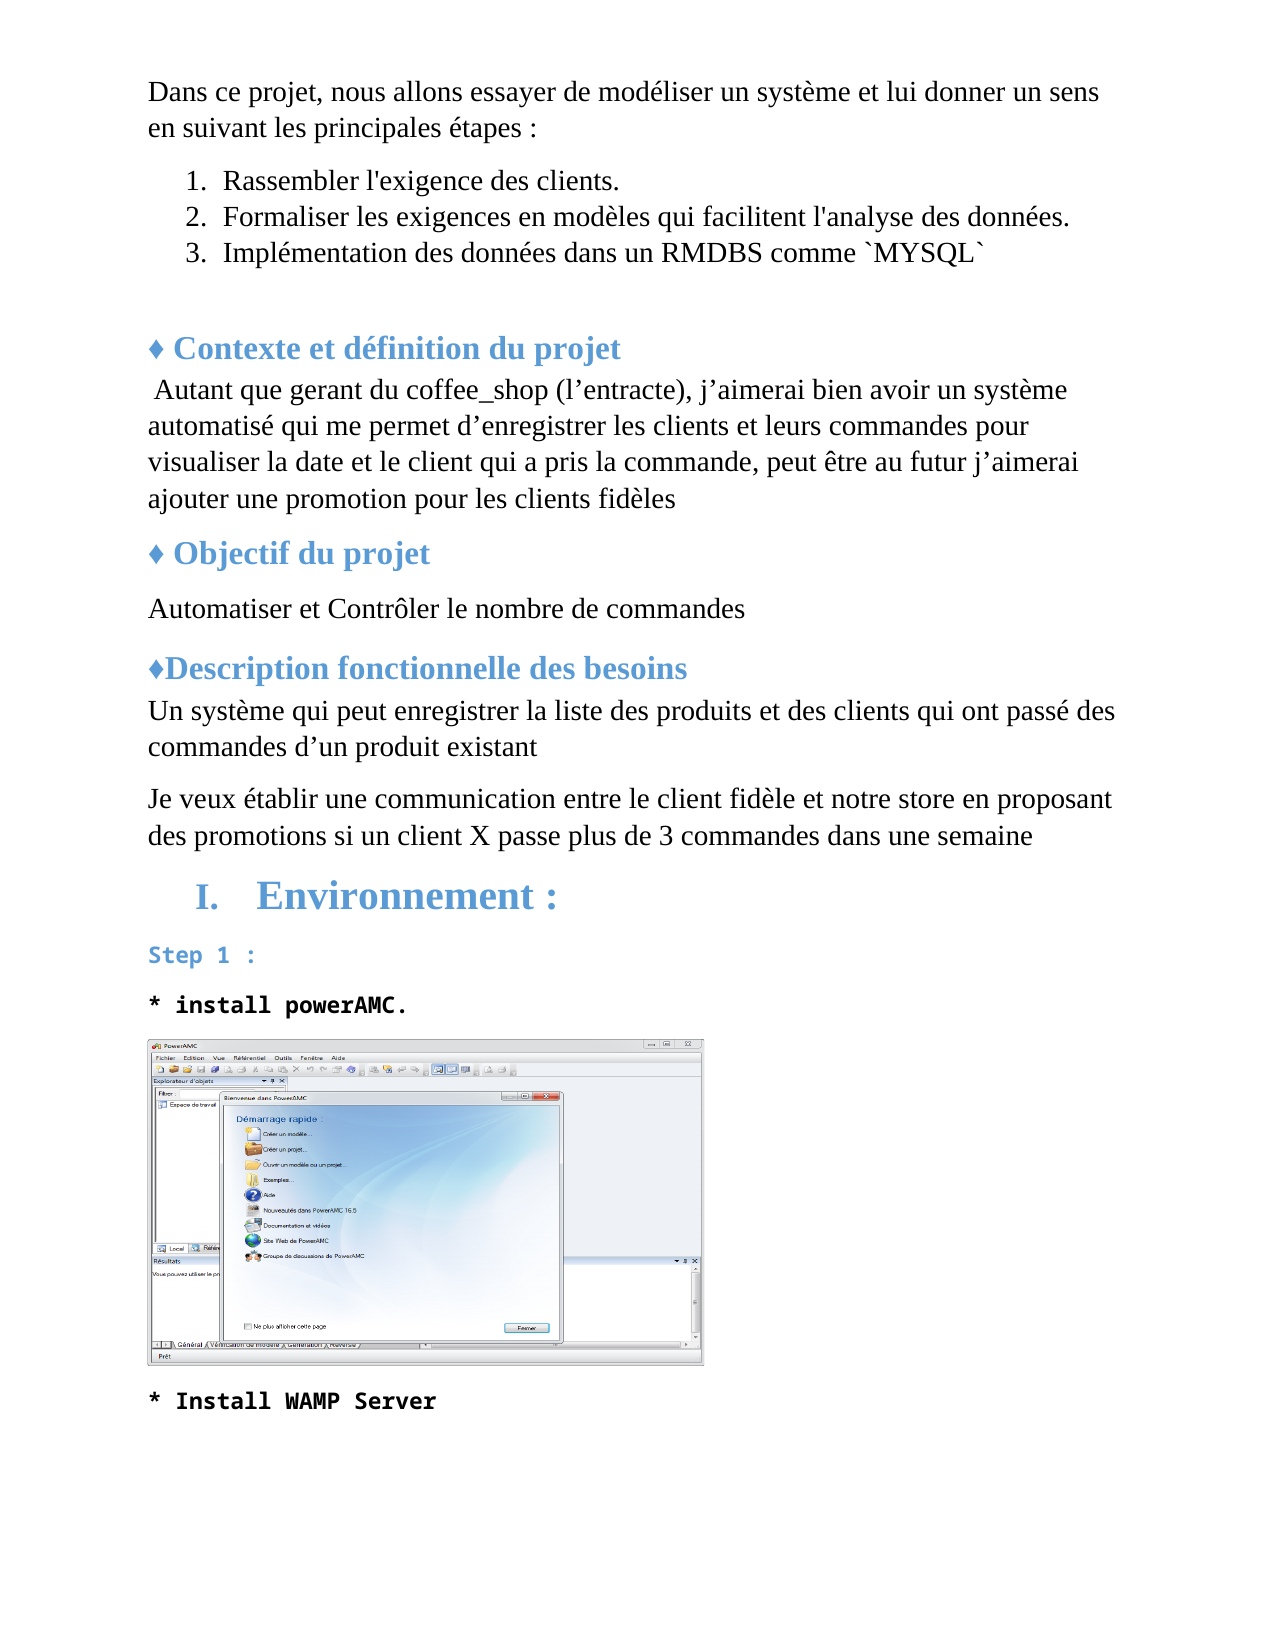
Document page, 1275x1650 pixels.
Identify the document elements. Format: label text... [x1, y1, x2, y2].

list Formaliser les exigences en modèles qui facilitent l'analyse des données. [185, 199, 1127, 232]
subtitle ♦ Contexte et définition du projet [148, 328, 1127, 367]
text Dans ce projet, nous allons essayer de modéliser un système et lui donner un sens en suivant les principales étapes : [148, 74, 1127, 143]
subtitle ♦Description fonctionnelle des besoins [148, 648, 1127, 687]
text * install powerAMC. [148, 989, 1127, 1021]
list Implémentation des données dans un RMDBS comme `MYSQL` [185, 235, 1127, 269]
text Step 1 : [148, 939, 1127, 970]
list Rassembler l'exigence des clients. [185, 163, 1127, 196]
text ♦ Objectif du projet [148, 533, 1127, 572]
text Un système qui peut enregistrer la liste des produits et des clients qui ont passé des commandes d’un produit existant [148, 693, 1127, 762]
picture [147, 1039, 705, 1366]
text Je veux établir une communication entre le client fidèle et notre store en proposant des promotions si un client X passe plus de 3 commandes dans une semaine [148, 782, 1127, 851]
text Automatiser et Contrôler le nombre de commandes [148, 592, 1127, 625]
text * Install WAMP Server [148, 1384, 1127, 1416]
list Environnement : [219, 871, 1127, 918]
text Autant que gerant du coffee_shop (l’entracte), j’aimerai bien avoir un système automatisé qui me permet d’enregistrer les clients et leurs commandes pour visualiser la date et le client qui a pris la commande, peut être au futur j’aimerai ajouter une promotion pour les clients fidèles [148, 372, 1127, 514]
